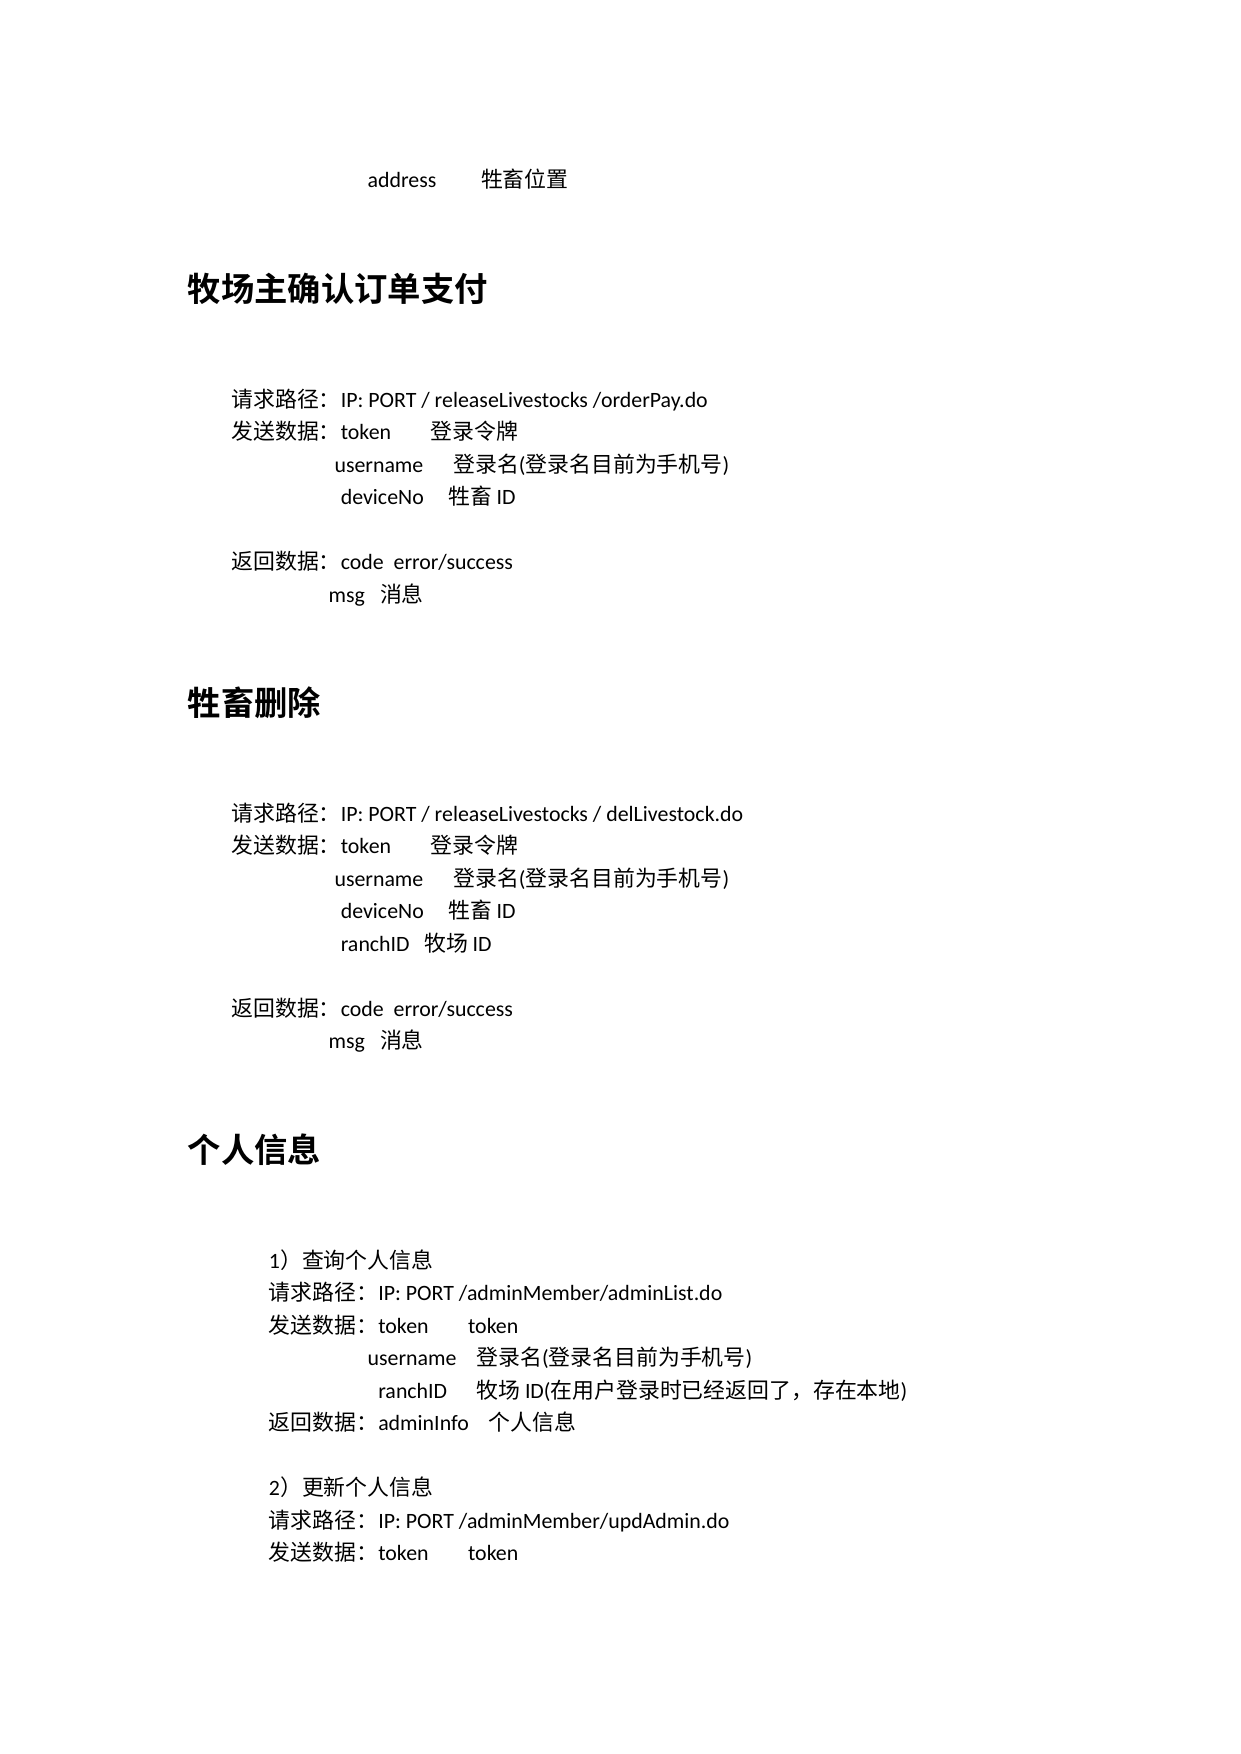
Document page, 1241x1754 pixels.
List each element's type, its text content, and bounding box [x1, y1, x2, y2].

text 1）查询个人信息 [269, 1242, 1053, 1275]
text ranchID 牧场ID [319, 926, 1053, 958]
text 返回数据：code error/success msg 消息 [187, 991, 1053, 1056]
subtitle 牲畜删除 [187, 668, 1053, 733]
subtitle 牧场主确认订单支付 [187, 254, 1053, 319]
text deviceNo 牲畜ID [319, 893, 1053, 926]
text address 牲畜位置 [187, 162, 1053, 194]
text 发送数据：token token [269, 1307, 1053, 1340]
text 请求路径：IP: PORT / releaseLivestocks /orderPay.do [187, 381, 1053, 414]
text 返回数据：adminInfo 个人信息 [269, 1405, 1053, 1437]
text username 登录名(登录名目前为手机号) [269, 446, 1053, 479]
subtitle 个人信息 [187, 1115, 1053, 1180]
text 2）更新个人信息 [269, 1470, 1053, 1502]
text 请求路径：IP: PORT /adminMember/adminList.do [269, 1275, 1053, 1307]
text 发送数据：token 登录令牌 [231, 828, 1053, 861]
text 请求路径：IP: PORT /adminMember/updAdmin.do [269, 1502, 1053, 1535]
text username 登录名(登录名目前为手机号) [269, 1340, 1053, 1372]
text 返回数据：code error/success msg 消息 [187, 544, 1053, 609]
text 发送数据：token token [269, 1535, 1053, 1567]
text 发送数据：token 登录令牌 [231, 414, 1053, 446]
text ranchID 牧场ID(在用户登录时已经返回了，存在本地) [269, 1372, 1053, 1405]
text deviceNo 牲畜ID [319, 479, 1053, 511]
text 请求路径：IP: PORT / releaseLivestocks / delLivestock.do [187, 796, 1053, 828]
text username 登录名(登录名目前为手机号) [269, 861, 1053, 893]
